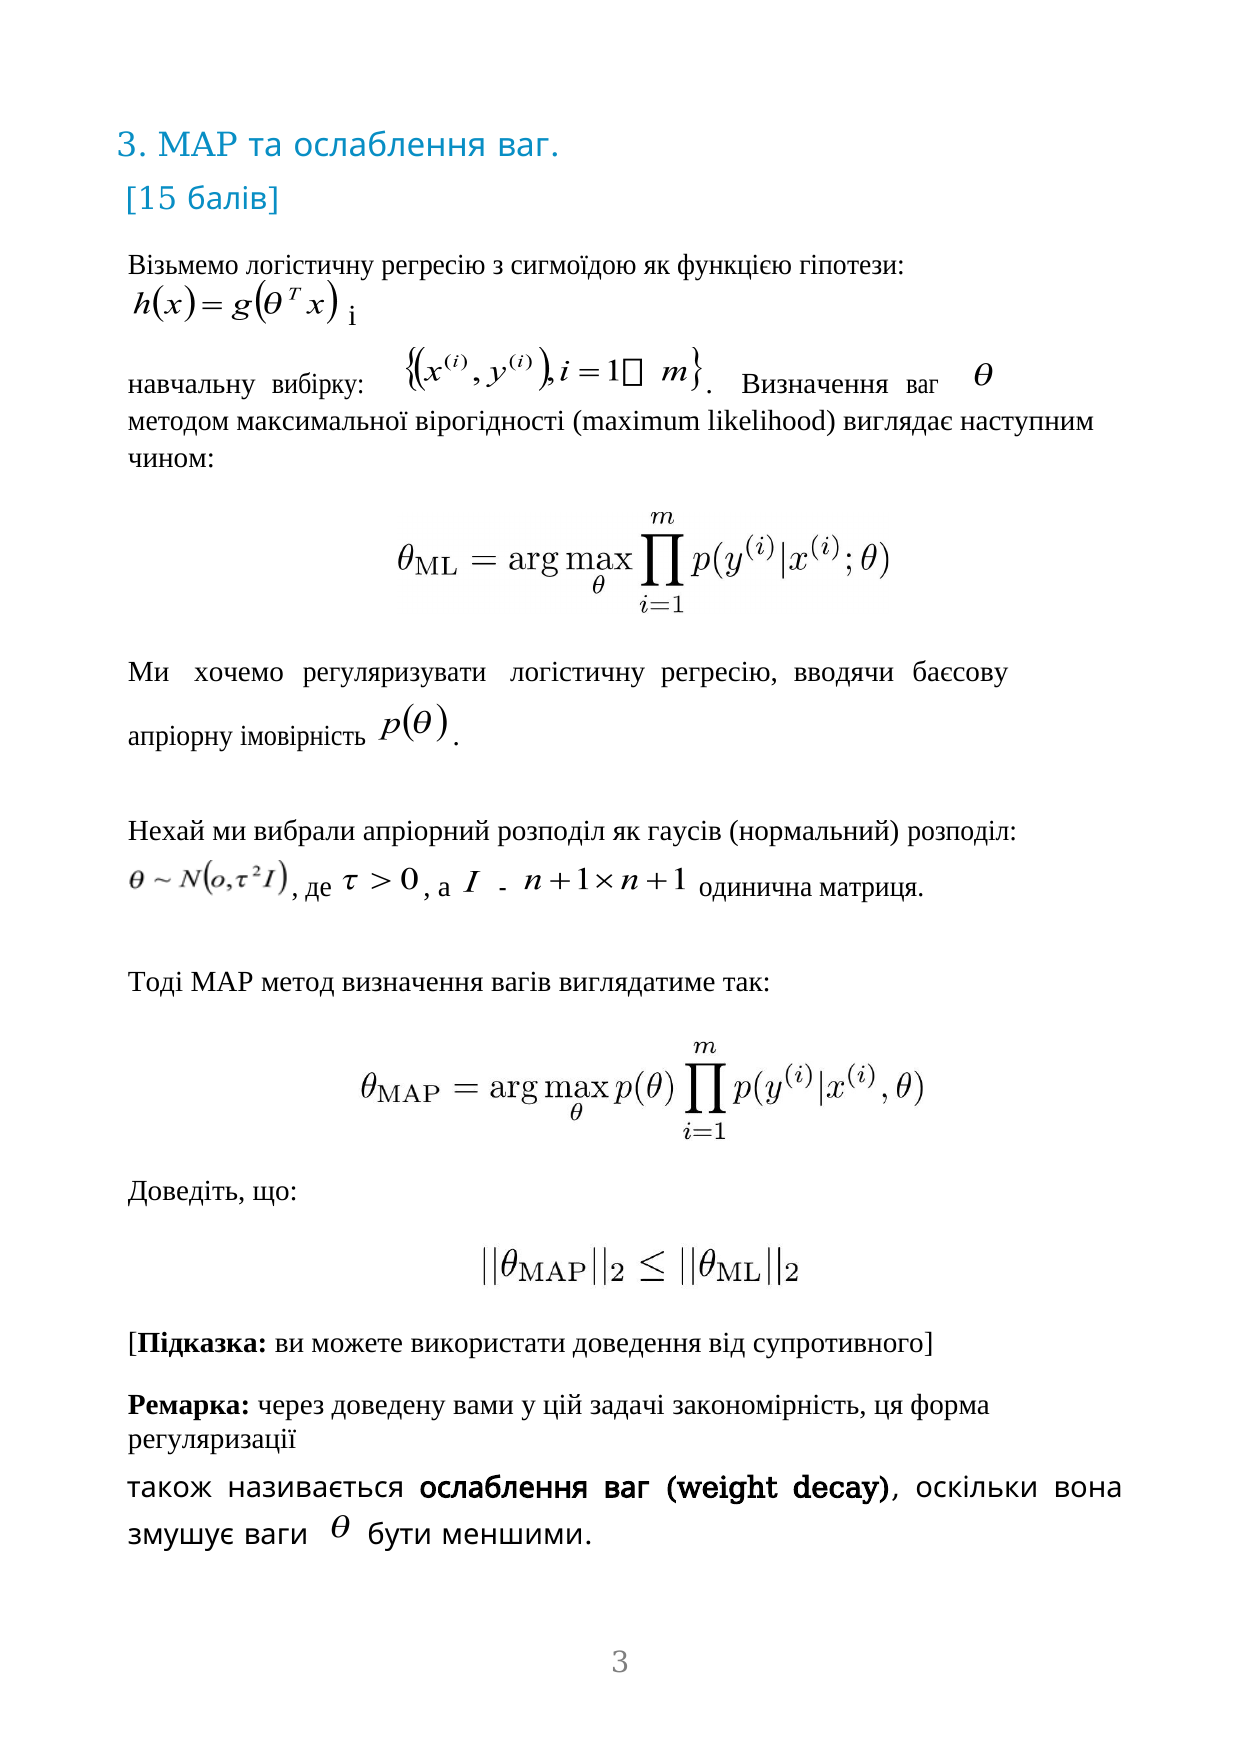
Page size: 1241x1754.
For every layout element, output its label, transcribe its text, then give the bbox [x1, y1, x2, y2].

text також називається ослаблення ваг (weight decay), оскільки вона змушує ваги бути меншими. [127, 1468, 1123, 1558]
text Доведіть, що: [128, 1069, 1123, 1206]
text навчальну вибірку: . Визначення ваг методом максимальної вірогідності (maximum likelihood) виглядає наступним чином: [128, 348, 1106, 474]
subtitle [15 балів] [114, 178, 1123, 216]
text Ми хочемо регуляризувати логістичну регресію, вводячи баєсову апріорну імовірність . [128, 654, 1106, 752]
text Візьмемо логістичну регресію з сигмоїдою як функцією гіпотези: і [128, 247, 1123, 332]
text 3. MAP та ослаблення ваг. [116, 123, 1123, 163]
picture [969, 357, 1001, 393]
picture [357, 1040, 924, 1141]
picture [398, 347, 706, 393]
picture [397, 512, 889, 614]
text Ремарка: через доведену вами у цій задачі закономірність, ця форма регуляризації [128, 1387, 1123, 1454]
picture [338, 860, 424, 897]
picture [372, 701, 453, 746]
picture [482, 1243, 800, 1289]
text [Підказка: ви можете використати доведення від супротивного] [128, 1325, 1123, 1358]
picture [457, 863, 490, 897]
picture [326, 1508, 358, 1545]
picture [518, 860, 690, 897]
picture [127, 280, 339, 326]
picture [127, 860, 292, 897]
text Нехай ми вибрали апріорний розподіл як гаусів (нормальний) розподіл: , де , а - одинична матриця. [128, 813, 1106, 903]
text Тоді MAP метод визначення вагів виглядатиме так: [128, 964, 1106, 997]
